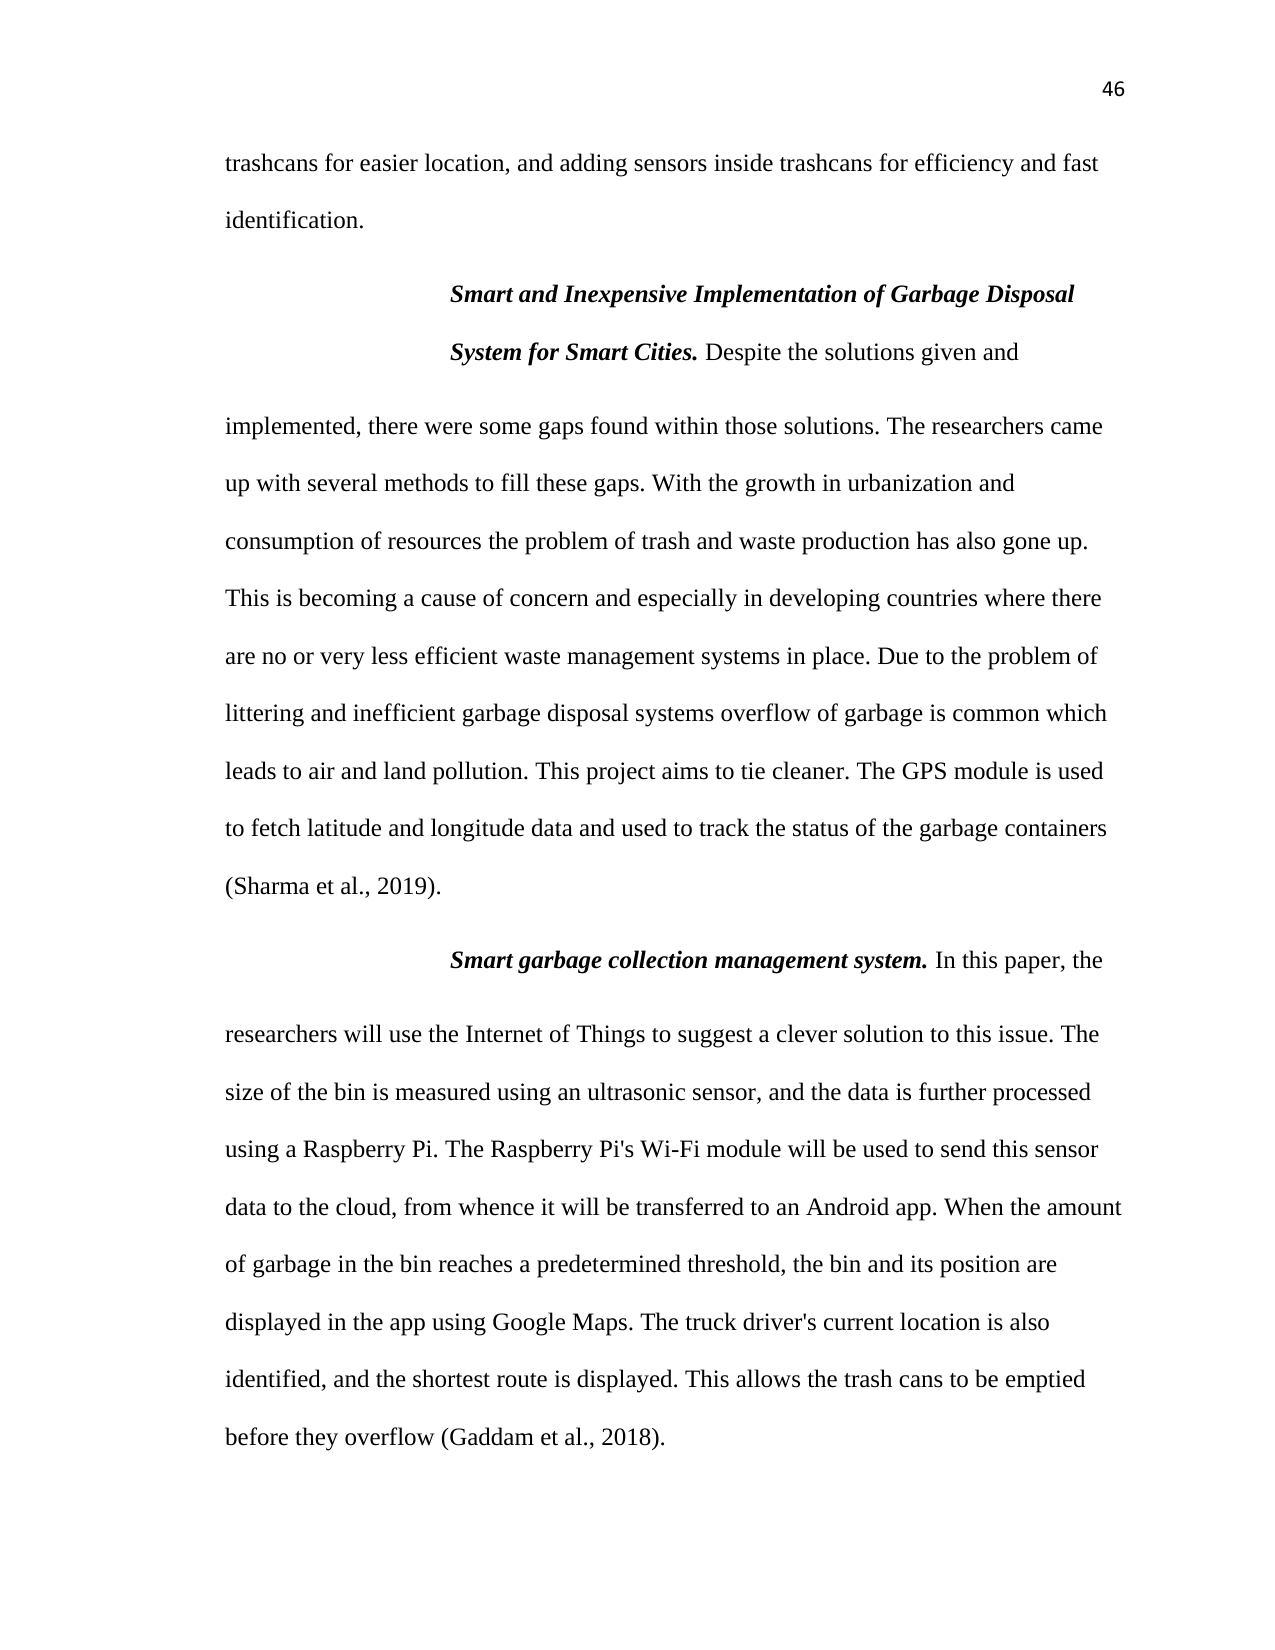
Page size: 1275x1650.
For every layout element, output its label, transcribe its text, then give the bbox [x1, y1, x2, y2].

text implemented, there were some gaps found within those solutions. The researchers came up with several methods to fill these gaps. With the growth in urbanization and consumption of resources the problem of trash and waste production has also gone up. This is becoming a cause of concern and especially in developing countries where there are no or very less efficient waste management systems in place. Due to the problem of littering and inefficient garbage disposal systems overflow of garbage is common which leads to air and land pollution. This project aims to tie cleaner. The GPS module is used to fetch latitude and longitude data and used to track the status of the garbage containers (Sharma et al., 2019). [225, 411, 1125, 900]
text Smart garbage collection management system. In this paper, the [375, 945, 1125, 974]
text researchers will use the Internet of Things to suggest a clever solution to this issue. The size of the bin is measured using an ultrasonic sensor, and the data is further processed using a Raspberry Pi. The Raspberry Pi's Wi-Fi module will be used to send this sensor data to the cloud, from whence it will be transferred to an Android app. When the amount of garbage in the bin reaches a predetermined threshold, the bin and its position are displayed in the app using Google Maps. The truck driver's current location is also identified, and the shortest route is displayed. This allows the trash cans to be emptied before they overflow (Gaddam et al., 2018). [225, 1019, 1125, 1451]
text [225, 148, 1125, 234]
text Smart and Inexpensive Implementation of Garbage Disposal System for Smart Cities. Despite the solutions given and [450, 279, 1125, 366]
